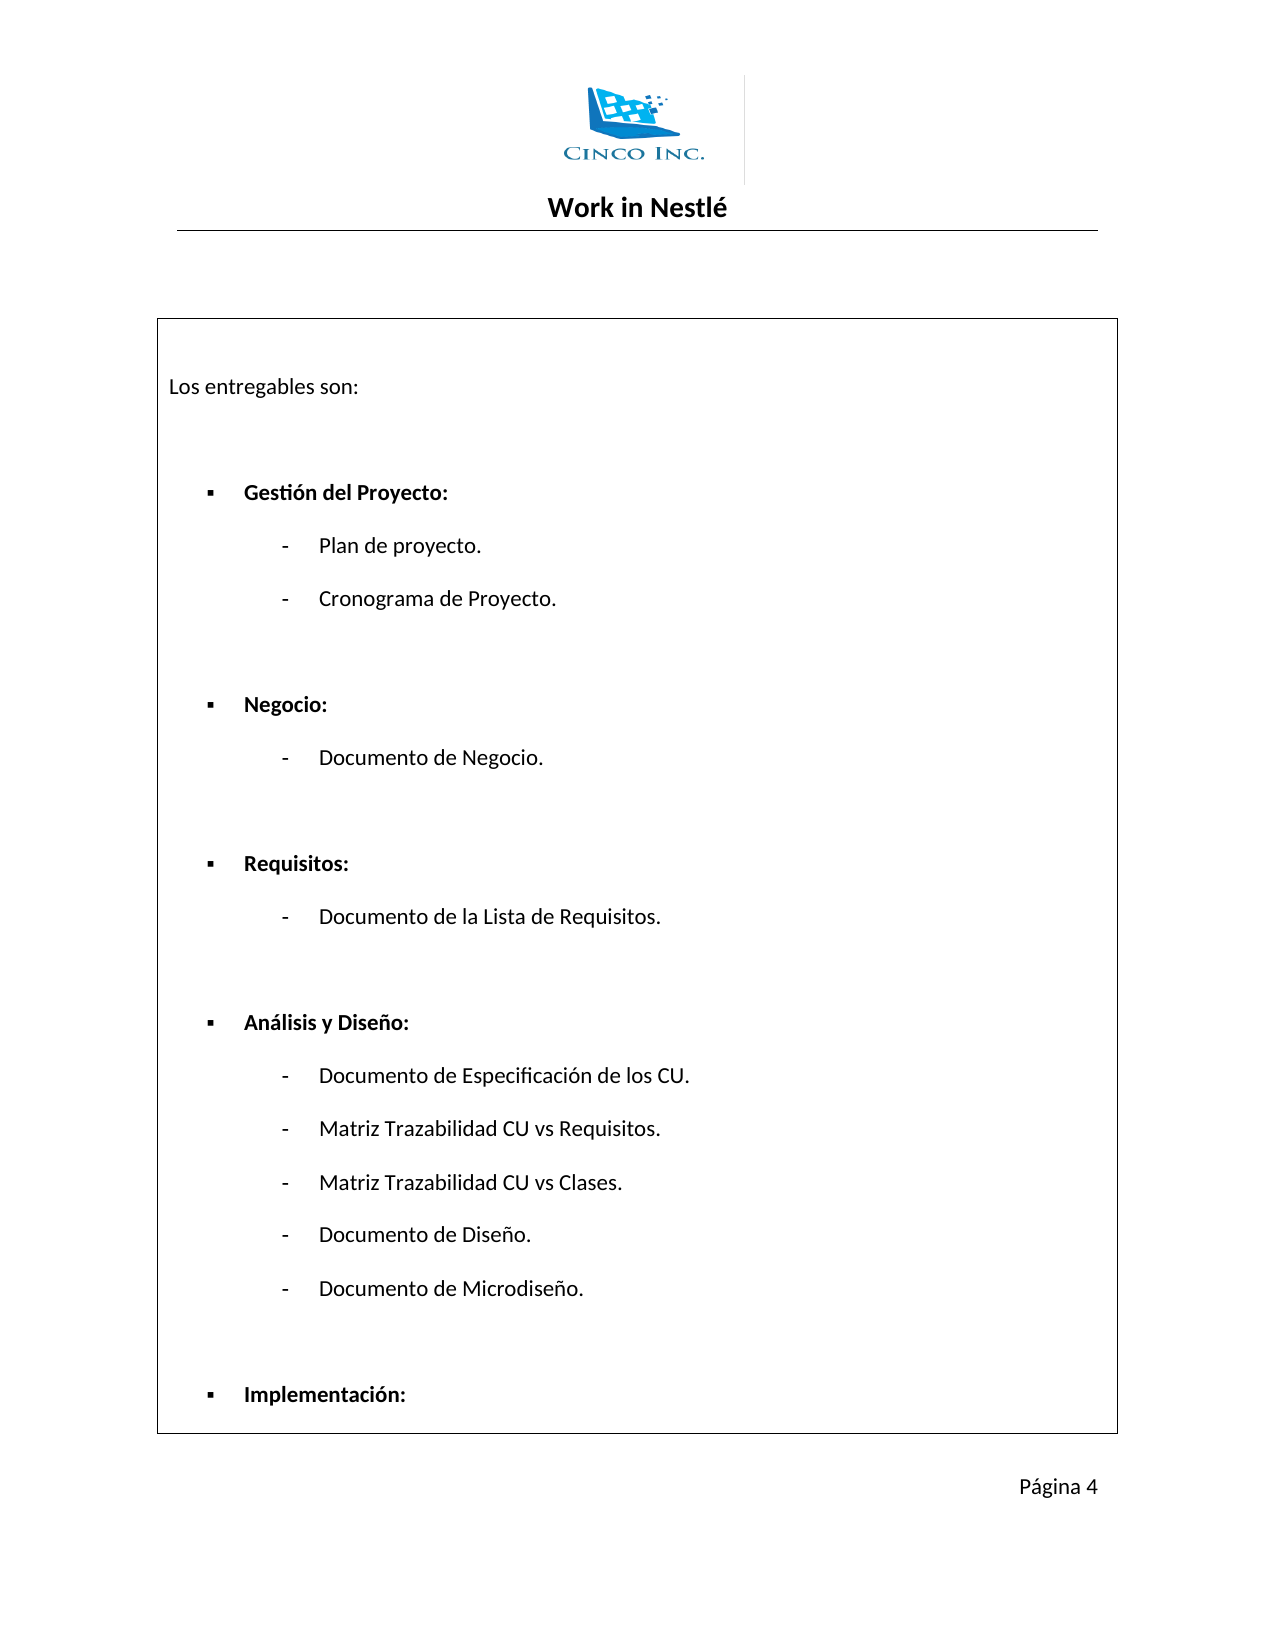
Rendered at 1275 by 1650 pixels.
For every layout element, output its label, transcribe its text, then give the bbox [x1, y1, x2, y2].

picture [527, 75, 748, 185]
